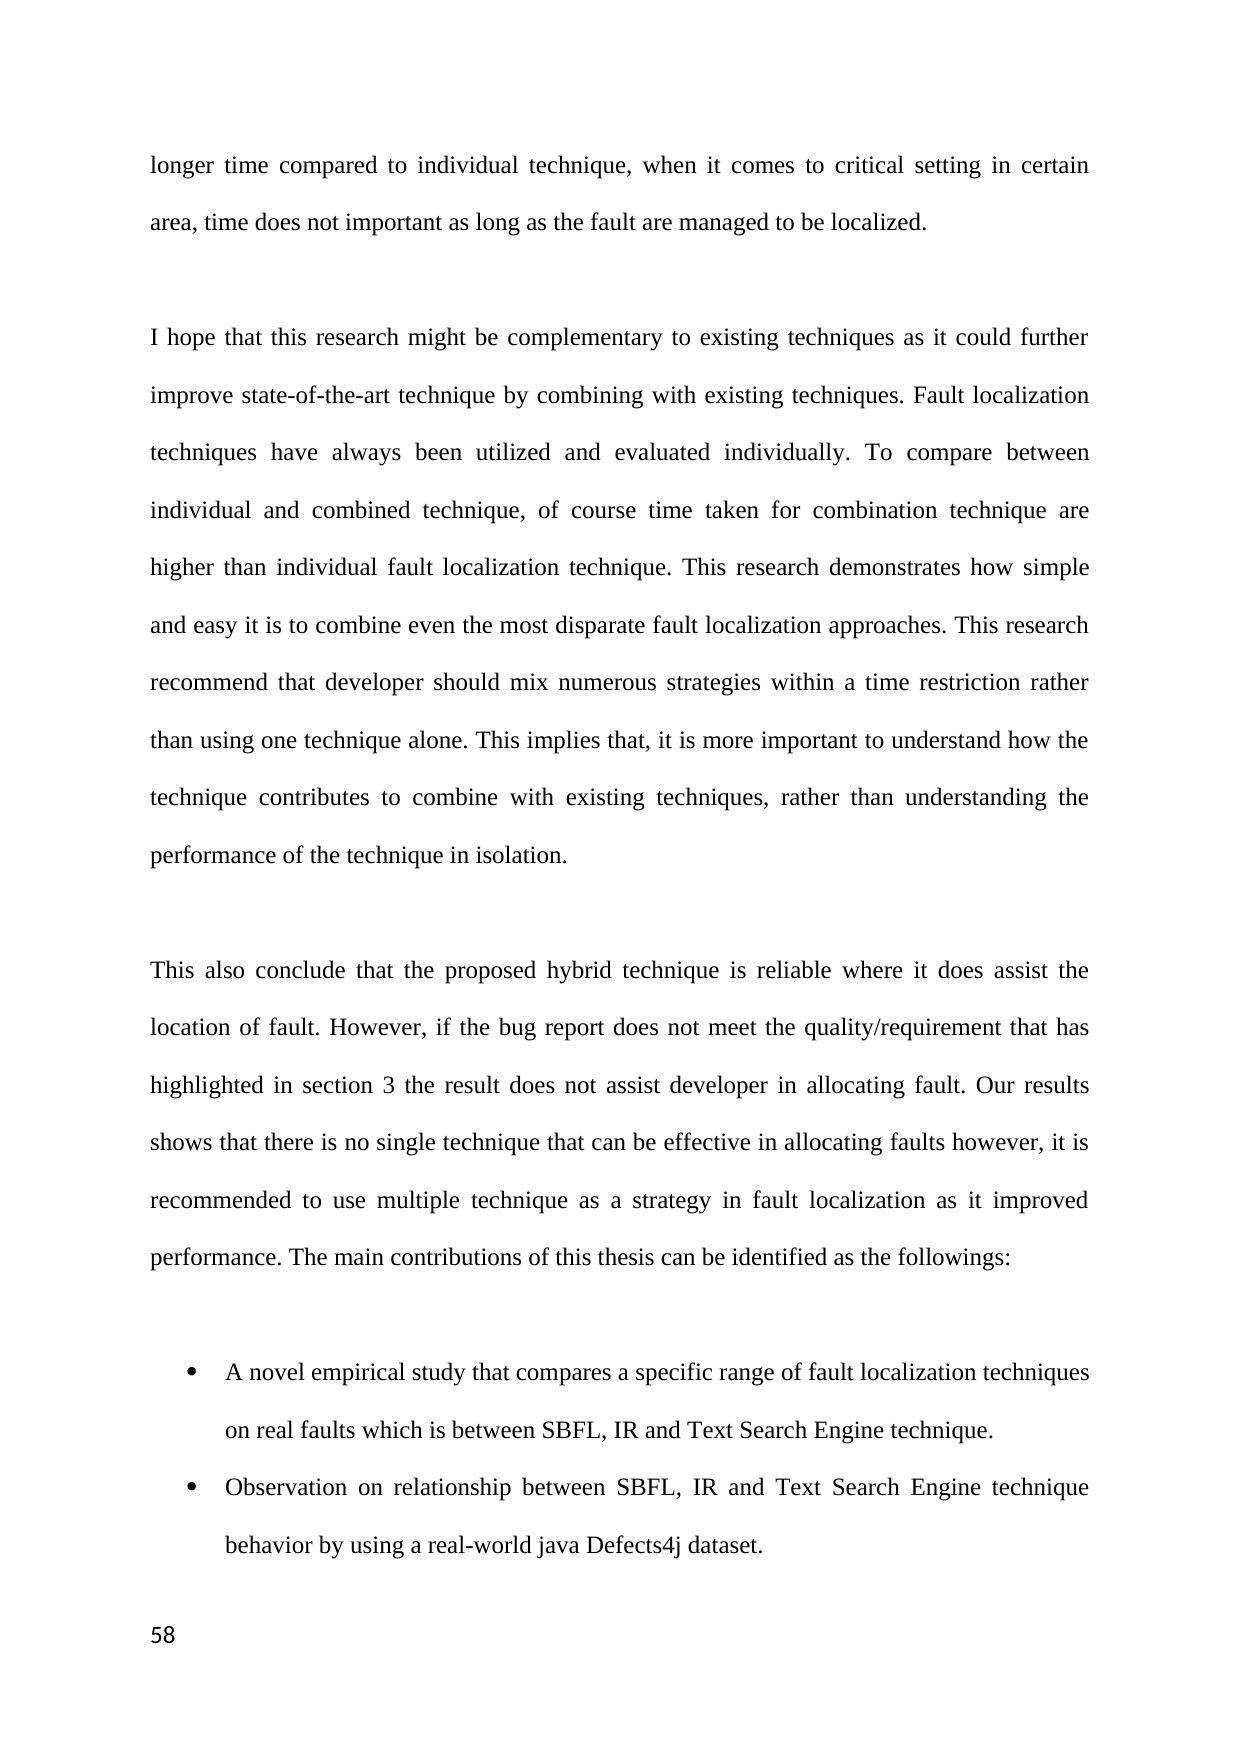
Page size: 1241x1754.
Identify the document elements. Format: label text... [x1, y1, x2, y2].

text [150, 150, 1090, 236]
text I hope that this research might be complementary to existing techniques as it could further improve state-of-the-art technique by combining with existing techniques. Fault localization techniques have always been utilized and evaluated individually. To compare between individual and combined technique, of course time taken for combination technique are higher than individual fault localization technique. This research demonstrates how simple and easy it is to combine even the most disparate fault localization approaches. This research recommend that developer should mix numerous strategies within a time restriction rather than using one technique alone. This implies that, it is more important to understand how the technique contributes to combine with existing techniques, rather than understanding the performance of the technique in isolation. [150, 322, 1090, 869]
text This also conclude that the proposed hybrid technique is reliable where it does assist the location of fault. However, if the bug report does not meet the quality/requirement that has highlighted in section 3 the result does not assist developer in allocating fault. Our results shows that there is no single technique that can be effective in allocating faults however, it is recommended to use multiple technique as a strategy in fault localization as it improved performance. The main contributions of this thesis can be identified as the followings: [150, 955, 1090, 1271]
list Observation on relationship between SBFL, IR and Text Search Engine technique behavior by using a real-world java Defects4j dataset. [187, 1472, 1090, 1559]
list A novel empirical study that compares a specific range of fault localization techniques on real faults which is between SBFL, IR and Text Search Engine technique. [187, 1357, 1090, 1444]
